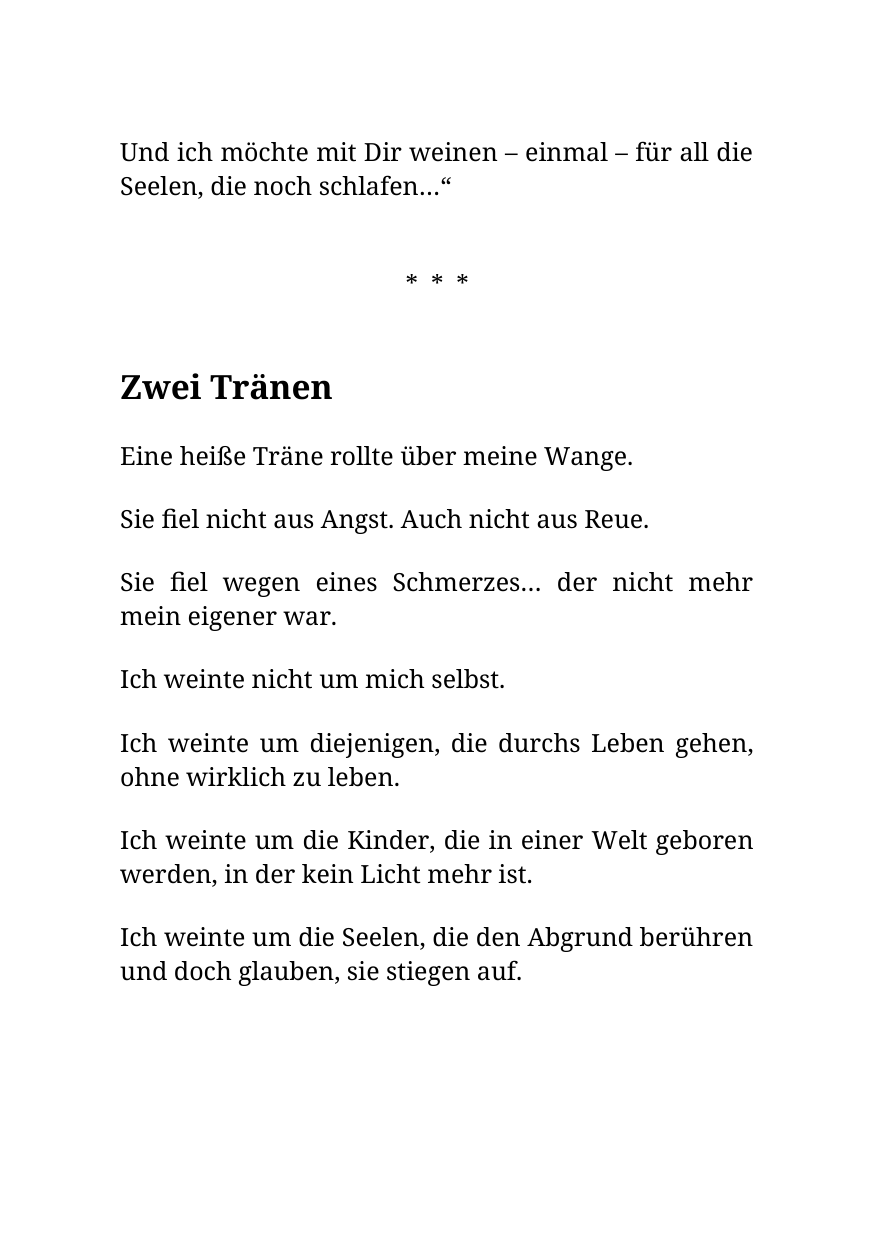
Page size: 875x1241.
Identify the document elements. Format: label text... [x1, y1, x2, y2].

text Eine heiße Träne rollte über meine Wange. [120, 438, 754, 472]
text Sie fiel wegen eines Schmerzes… der nicht mehr mein eigener war. [120, 565, 754, 633]
text Und ich möchte mit Dir weinen – einmal – für all die Seelen, die noch schlafen…“ [120, 135, 754, 203]
text Sie fiel nicht aus Angst. Auch nicht aus Reue. [120, 501, 754, 536]
text Ich weinte um diejenigen, die durchs Leben gehen, ohne wirklich zu leben. [120, 725, 754, 793]
text Ich weinte um die Seelen, die den Abgrund berühren und doch glauben, sie stiegen auf. [120, 920, 754, 988]
text Zwei Tränen [120, 364, 754, 409]
text Ich weinte nicht um mich selbst. [120, 662, 754, 696]
text * * * [120, 266, 754, 300]
text Ich weinte um die Kinder, die in einer Welt geboren werden, in der kein Licht mehr ist. [120, 822, 754, 891]
